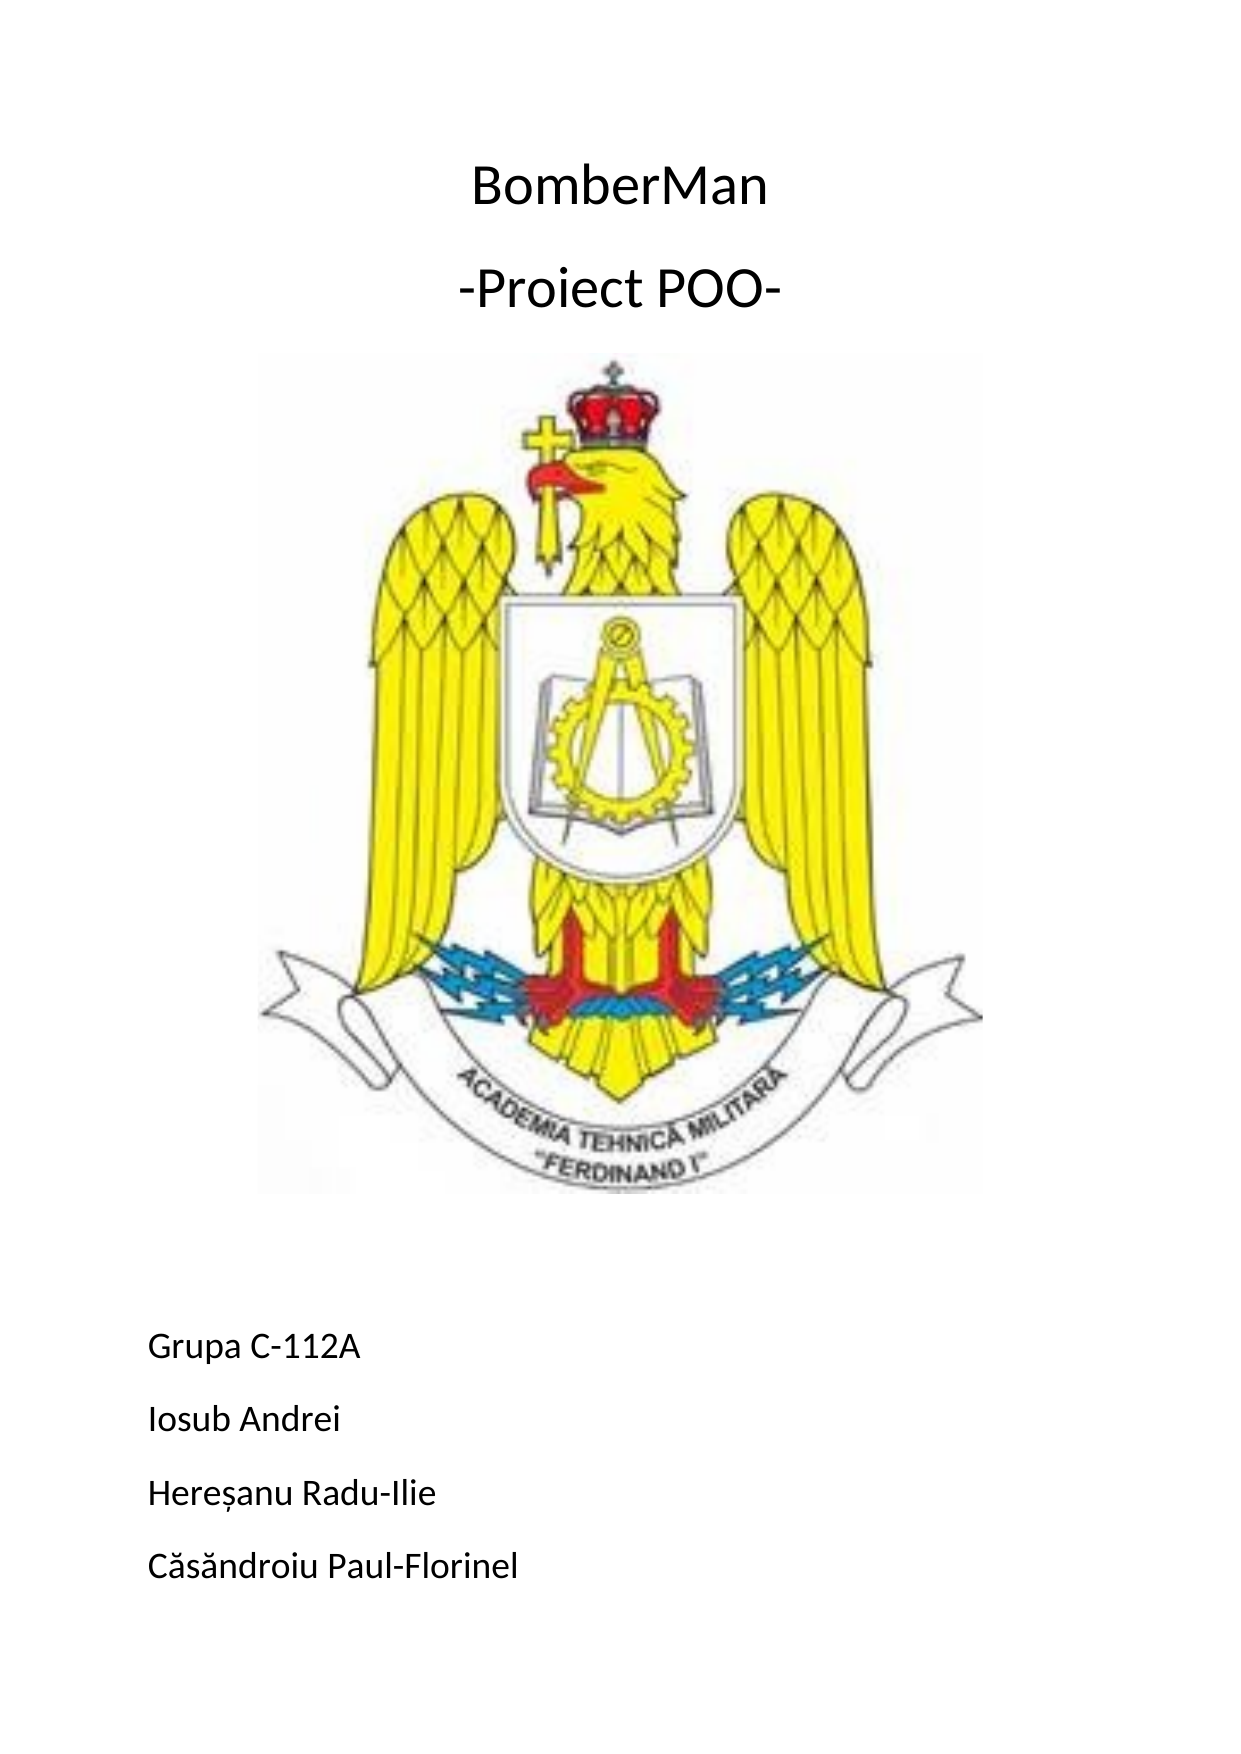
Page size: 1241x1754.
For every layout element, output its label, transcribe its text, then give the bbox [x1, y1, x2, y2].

text Hereșanu Radu-Ilie [148, 1469, 1093, 1514]
text Grupa C-112A [148, 1322, 1093, 1367]
text BomberMan [148, 148, 1093, 219]
picture [257, 353, 983, 1194]
text Iosub Andrei [148, 1395, 1093, 1441]
text -Proiect POO- [148, 250, 1093, 322]
text Căsăndroiu Paul-Florinel [148, 1542, 1093, 1588]
